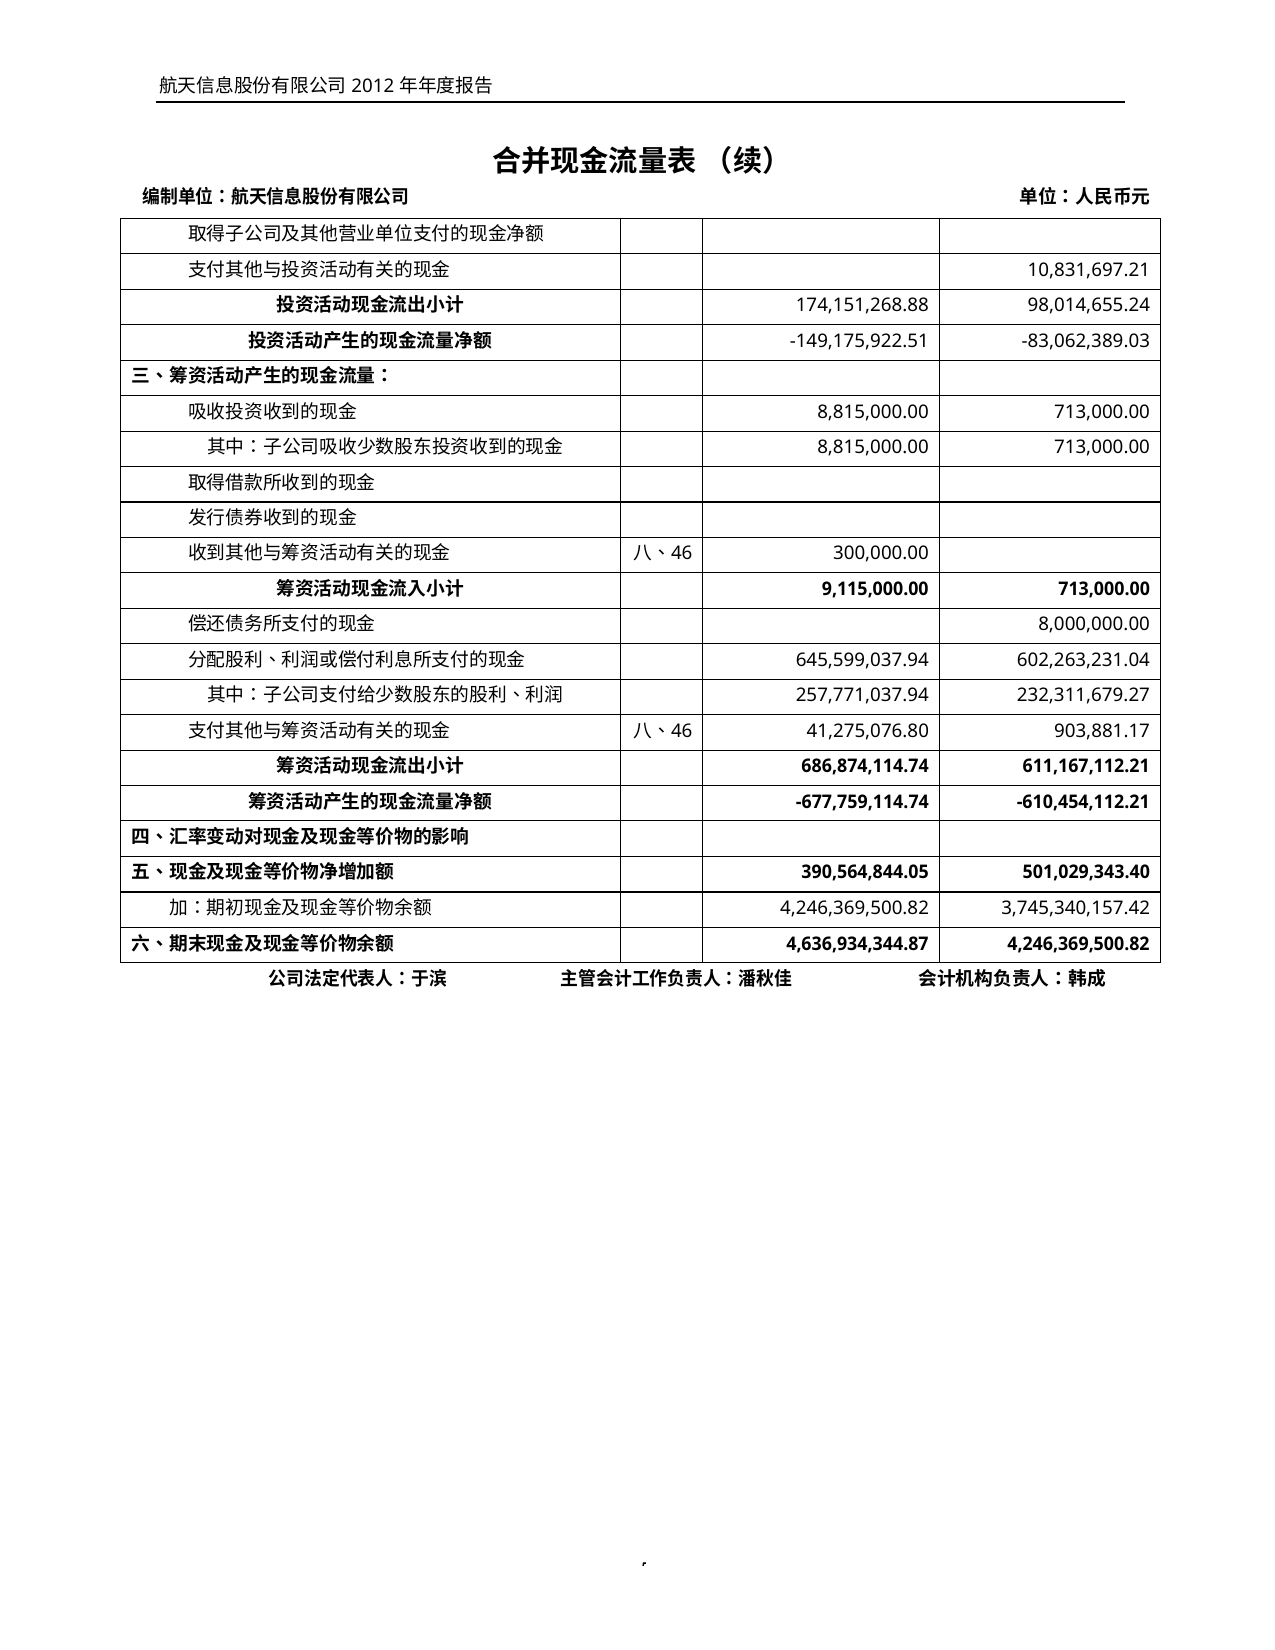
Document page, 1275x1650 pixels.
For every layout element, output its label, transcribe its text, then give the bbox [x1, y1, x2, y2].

subtitle 合并现金流量表 （续） [117, 140, 1166, 180]
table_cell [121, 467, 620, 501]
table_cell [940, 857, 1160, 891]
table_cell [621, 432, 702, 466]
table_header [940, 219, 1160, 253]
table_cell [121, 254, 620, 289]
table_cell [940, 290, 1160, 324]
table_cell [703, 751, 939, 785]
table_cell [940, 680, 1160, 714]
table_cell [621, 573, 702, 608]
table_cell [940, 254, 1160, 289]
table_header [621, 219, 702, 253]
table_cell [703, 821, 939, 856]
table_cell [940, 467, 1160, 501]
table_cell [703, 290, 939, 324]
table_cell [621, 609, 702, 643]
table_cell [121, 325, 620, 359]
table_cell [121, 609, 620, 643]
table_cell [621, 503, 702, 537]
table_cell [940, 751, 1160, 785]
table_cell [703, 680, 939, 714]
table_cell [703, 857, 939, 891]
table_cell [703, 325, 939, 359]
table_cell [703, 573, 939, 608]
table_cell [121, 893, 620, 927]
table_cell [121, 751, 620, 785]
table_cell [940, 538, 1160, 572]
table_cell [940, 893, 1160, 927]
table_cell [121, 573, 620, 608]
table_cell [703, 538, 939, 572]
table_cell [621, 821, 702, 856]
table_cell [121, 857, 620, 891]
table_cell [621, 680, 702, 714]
text 公司法定代表人：于滨 主管会计工作负责人：潘秋佳 会计机构负责人：韩成 [269, 965, 1175, 991]
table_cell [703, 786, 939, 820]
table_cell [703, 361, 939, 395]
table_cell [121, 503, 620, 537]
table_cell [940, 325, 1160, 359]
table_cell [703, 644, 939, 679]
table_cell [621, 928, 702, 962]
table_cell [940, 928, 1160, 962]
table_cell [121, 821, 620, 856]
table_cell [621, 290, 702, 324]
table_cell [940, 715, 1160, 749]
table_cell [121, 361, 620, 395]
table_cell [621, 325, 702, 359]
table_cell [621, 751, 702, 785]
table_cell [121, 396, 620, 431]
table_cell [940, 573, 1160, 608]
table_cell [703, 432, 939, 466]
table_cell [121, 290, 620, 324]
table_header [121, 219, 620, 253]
text 编制单位：航天信息股份有限公司 单位：人民币元 [117, 183, 1175, 209]
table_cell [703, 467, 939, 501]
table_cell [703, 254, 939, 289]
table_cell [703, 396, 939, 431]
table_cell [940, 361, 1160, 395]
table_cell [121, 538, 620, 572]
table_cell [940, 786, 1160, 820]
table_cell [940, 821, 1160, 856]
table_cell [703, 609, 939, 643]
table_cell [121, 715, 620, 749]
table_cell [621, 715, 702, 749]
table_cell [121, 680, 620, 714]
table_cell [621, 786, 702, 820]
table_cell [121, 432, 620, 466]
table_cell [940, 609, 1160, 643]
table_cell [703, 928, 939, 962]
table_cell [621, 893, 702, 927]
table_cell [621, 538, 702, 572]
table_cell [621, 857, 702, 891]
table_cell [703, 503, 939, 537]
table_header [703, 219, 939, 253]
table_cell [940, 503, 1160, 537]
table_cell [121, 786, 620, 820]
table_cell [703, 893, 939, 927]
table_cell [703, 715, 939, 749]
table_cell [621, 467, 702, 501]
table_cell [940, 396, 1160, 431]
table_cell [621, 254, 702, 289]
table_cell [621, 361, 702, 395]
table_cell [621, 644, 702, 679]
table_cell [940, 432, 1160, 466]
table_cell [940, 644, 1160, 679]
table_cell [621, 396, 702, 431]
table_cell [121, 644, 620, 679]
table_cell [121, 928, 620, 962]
